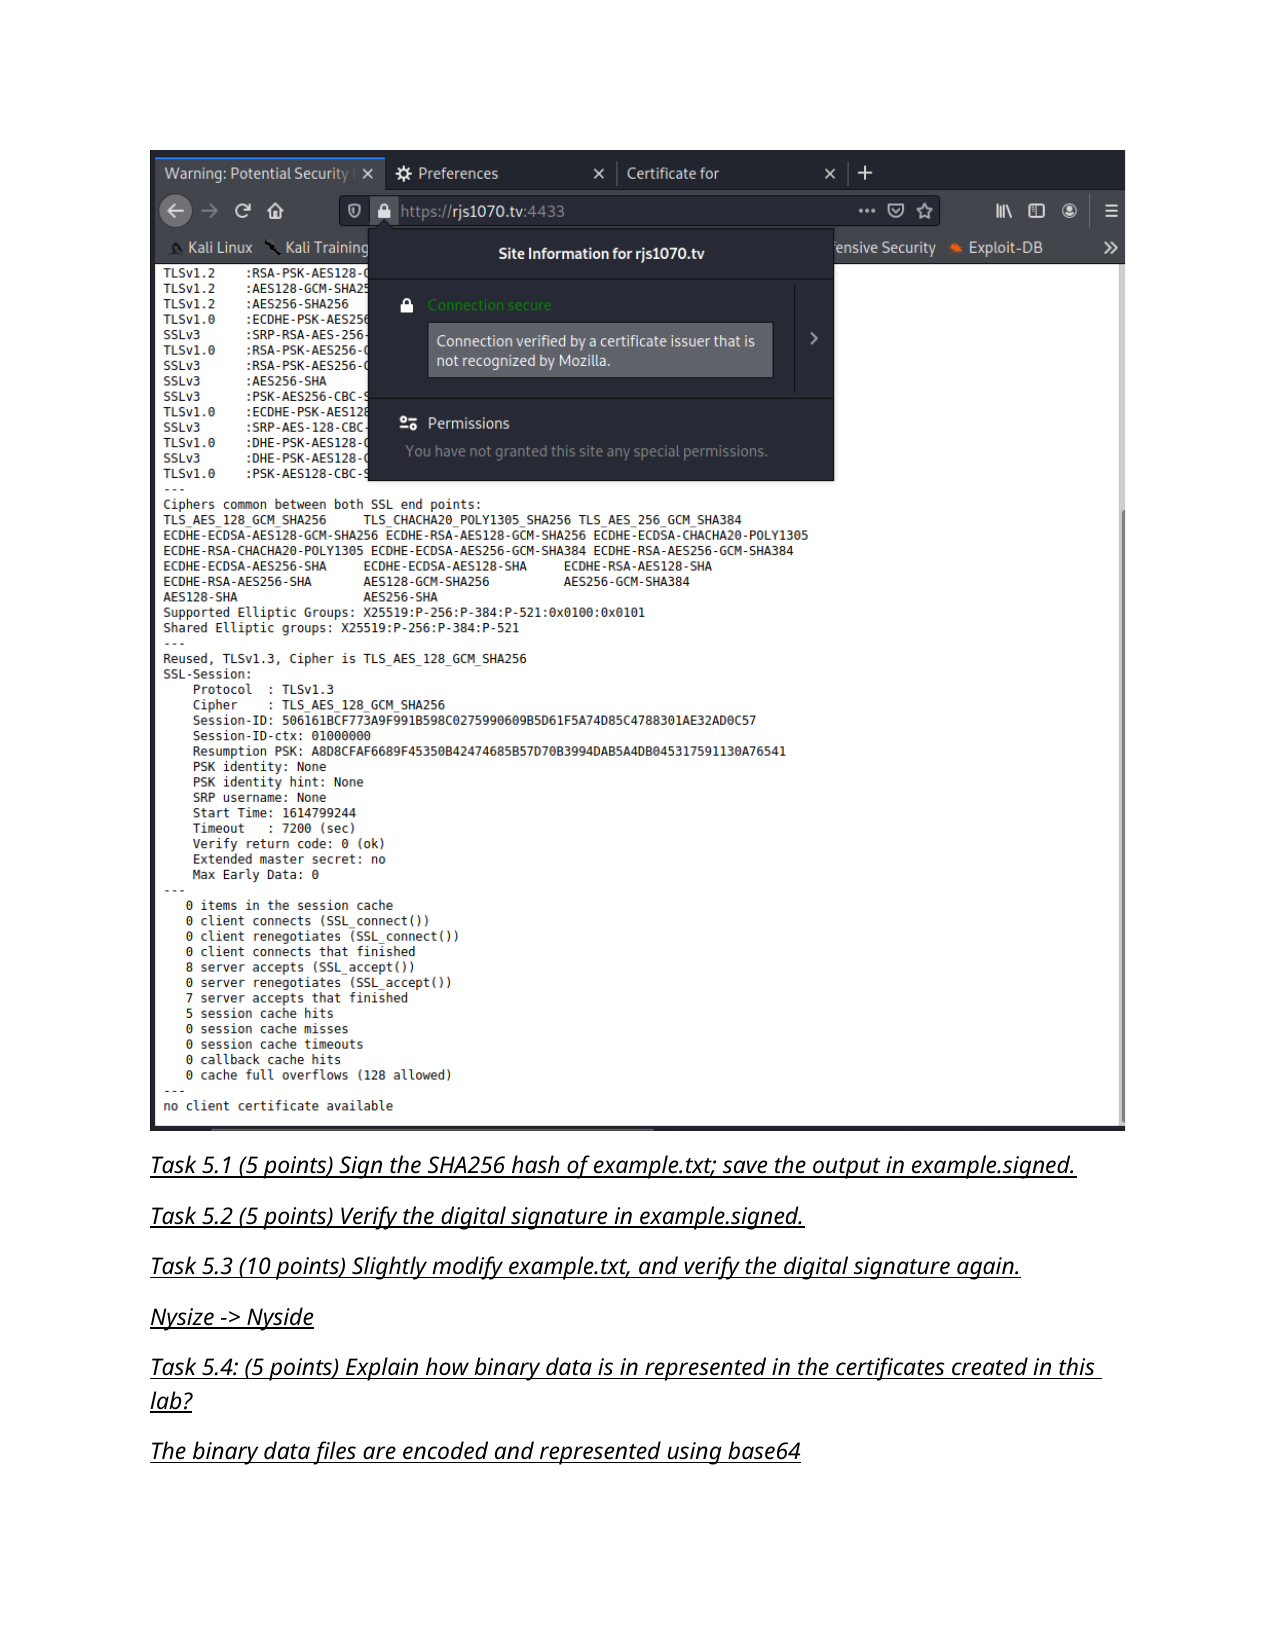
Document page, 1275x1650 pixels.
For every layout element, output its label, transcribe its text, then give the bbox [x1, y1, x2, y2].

text Task 5.4: (5 points) Explain how binary data is in represented in the certificates created in this lab? [150, 1351, 1125, 1416]
text Task 5.3 (10 points) Slightly modify example.txt, and verify the digital signature again. [150, 1250, 1125, 1281]
text Nysize -> Nyside [150, 1301, 1125, 1332]
text Task 5.1 (5 points) Sign the SHA256 hash of example.txt; save the output in example.signed. [150, 1149, 1125, 1181]
text Task 5.2 (5 points) Verify the digital signature in example.signed. [150, 1200, 1125, 1231]
text The binary data files are encoded and represented using base64 [150, 1435, 1125, 1466]
picture [150, 150, 1125, 1131]
